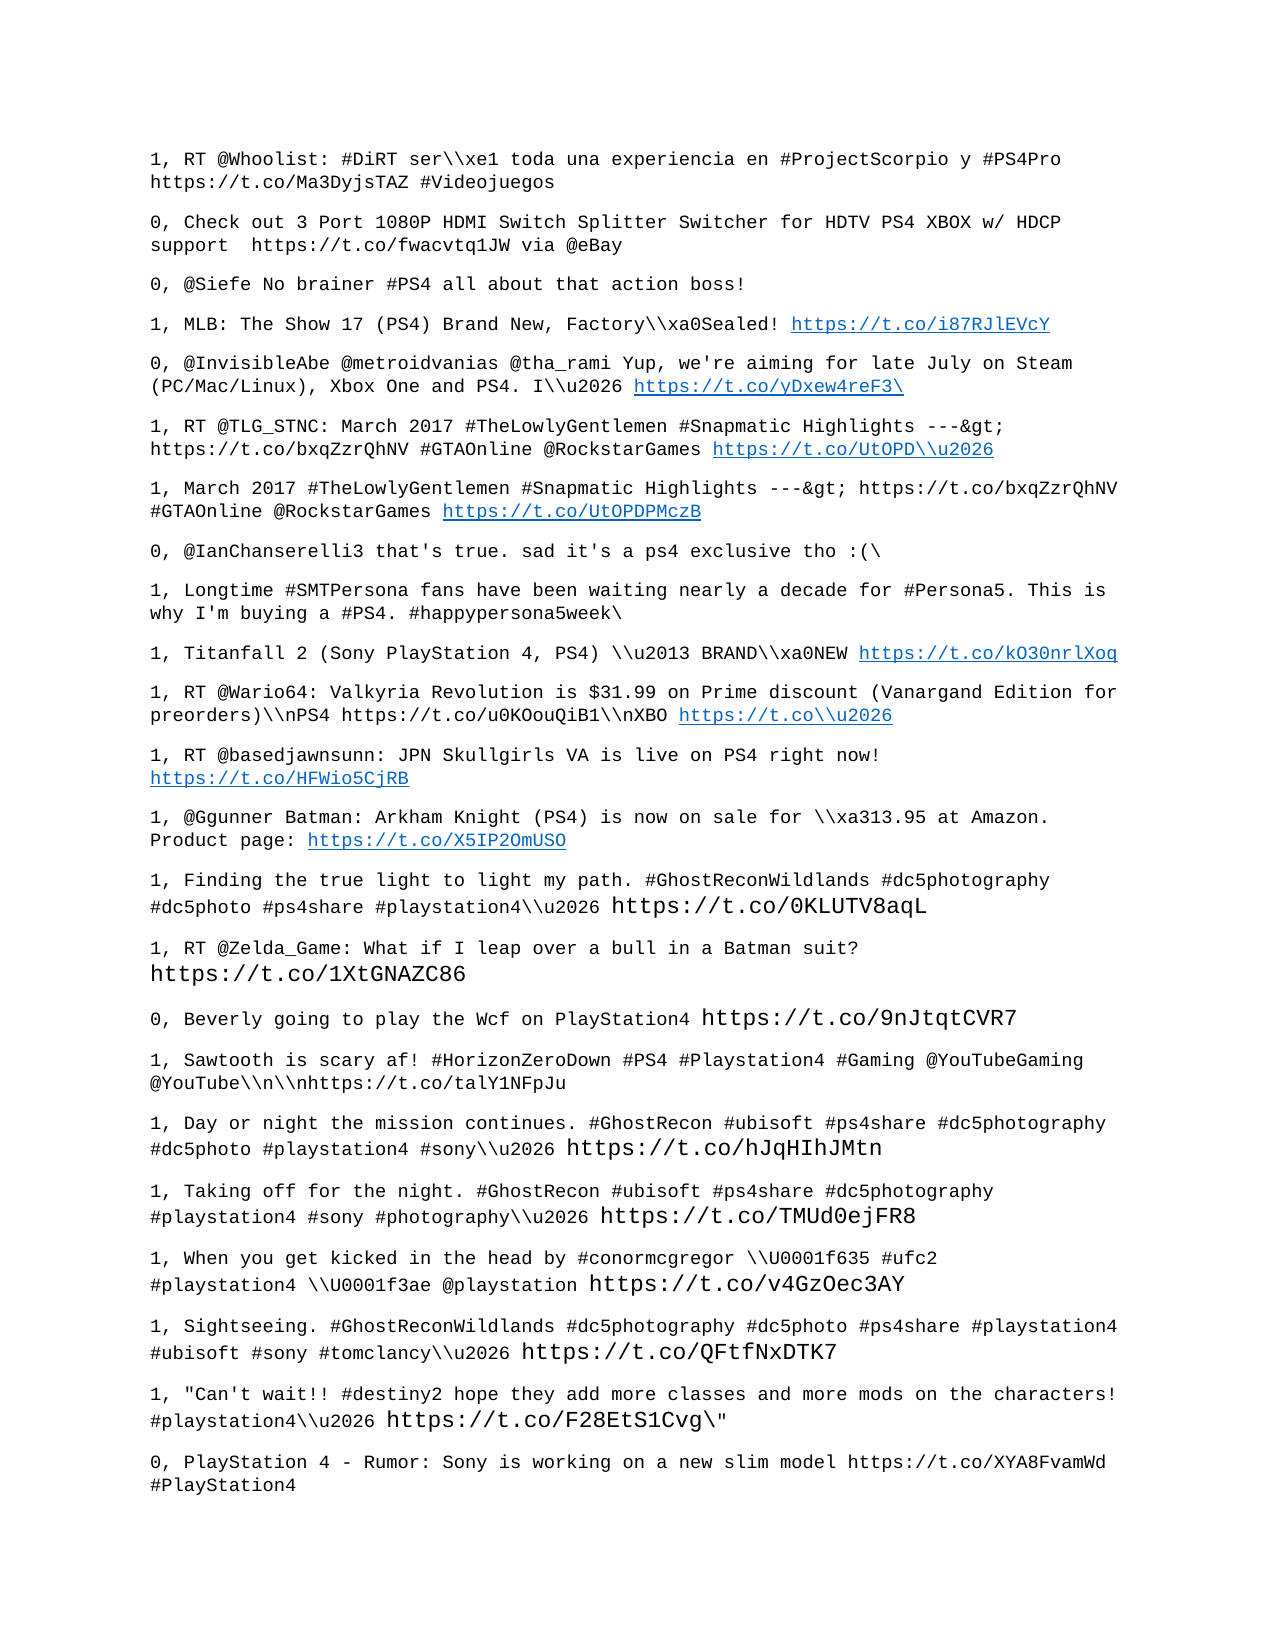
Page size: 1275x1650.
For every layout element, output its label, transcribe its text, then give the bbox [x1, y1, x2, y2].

text 1, Sawtooth is scary af! #HorizonZeroDown #PS4 #Playstation4 #Gaming @YouTubeGaming @YouTube\\n\\nhttps://t.co/talY1NFpJu [150, 1051, 1125, 1095]
text 1, RT @Whoolist: #DiRT ser\\xe1 toda una experiencia en #ProjectScorpio y #PS4Pro https://t.co/Ma3DyjsTAZ #Videojuegos [150, 150, 1125, 194]
text 0, @InvisibleAbe @metroidvanias @tha_rami Yup, we're aiming for late July on Steam (PC/Mac/Linux), Xbox One and PS4. I\\u2026 https://t.co/yDxew4reF3\ [150, 354, 1125, 398]
text 1, When you get kicked in the head by #conormcgregor \\U0001f635 #ufc2 #playstation4 \\U0001f3ae @playstation https://t.co/v4GzOec3AY [150, 1249, 1125, 1298]
text 1, Longtime #SMTPersona fans have been waiting nearly a decade for #Persona5. This is why I'm buying a #PS4. #happypersona5week\ [150, 581, 1125, 625]
text 1, Titanfall 2 (Sony PlayStation 4, PS4) \\u2013 BRAND\\xa0NEW https://t.co/kO30nrlXoq [150, 644, 1125, 665]
text 0, Check out 3 Port 1080P HDMI Switch Splitter Switcher for HDTV PS4 XBOX w/ HDCP support https://t.co/fwacvtq1JW via @eBay [150, 212, 1125, 257]
text 1, RT @TLG_STNC: March 2017 #TheLowlyGentlemen #Snapmatic Highlights ---&gt; https://t.co/bxqZzrQhNV #GTAOnline @RockstarGames https://t.co/UtOPD\\u2026 [150, 417, 1125, 461]
text 1, Day or night the mission continues. #GhostRecon #ubisoft #ps4share #dc5photography #dc5photo #playstation4 #sony\\u2026 https://t.co/hJqHIhJMtn [150, 1113, 1125, 1163]
text 0, @Siefe No brainer #PS4 all about that action boss! [150, 275, 1125, 296]
text 1, Taking off for the night. #GhostRecon #ubisoft #ps4share #dc5photography #playstation4 #sony #photography\\u2026 https://t.co/TMUd0ejFR8 [150, 1181, 1125, 1231]
text 1, @Ggunner Batman: Arkham Knight (PS4) is now on sale for \\xa313.95 at Amazon. Product page: https://t.co/X5IP2OmUSO [150, 808, 1125, 852]
text 1, MLB: The Show 17 (PS4) Brand New, Factory\\xa0Sealed! https://t.co/i87RJlEVcY [150, 314, 1125, 336]
text 0, PlayStation 4 - Rumor: Sony is working on a new slim model https://t.co/XYA8FvamWd #PlayStation4 [150, 1453, 1125, 1497]
text 1, Finding the true light to light my path. #GhostReconWildlands #dc5photography #dc5photo #ps4share #playstation4\\u2026 https://t.co/0KLUTV8aqL [150, 871, 1125, 920]
text 1, March 2017 #TheLowlyGentlemen #Snapmatic Highlights ---&gt; https://t.co/bxqZzrQhNV #GTAOnline @RockstarGames https://t.co/UtOPDPMczB [150, 479, 1125, 523]
text 1, RT @Wario64: Valkyria Revolution is $31.99 on Prime discount (Vanargand Edition for preorders)\\nPS4 https://t.co/u0KOouQiB1\\nXBO https://t.co\\u2026 [150, 683, 1125, 727]
text 1, RT @Zelda_Game: What if I leap over a bull in a Batman suit? https://t.co/1XtGNAZC86 [150, 939, 1125, 988]
text 0, Beverly going to play the Wcf on PlayStation4 https://t.co/9nJtqtCVR7 [150, 1006, 1125, 1032]
text 1, RT @basedjawnsunn: JPN Skullgirls VA is live on PS4 right now! https://t.co/HFWio5CjRB [150, 746, 1125, 790]
text 1, Sightseeing. #GhostReconWildlands #dc5photography #dc5photo #ps4share #playstation4 #ubisoft #sony #tomclancy\\u2026 https://t.co/QFtfNxDTK7 [150, 1317, 1125, 1366]
text 0, @IanChanserelli3 that's true. sad it's a ps4 exclusive tho :(\ [150, 542, 1125, 563]
text 1, "Can't wait!! #destiny2 hope they add more classes and more mods on the characters! #playstation4\\u2026 https://t.co/F28EtS1Cvg\" [150, 1385, 1125, 1434]
